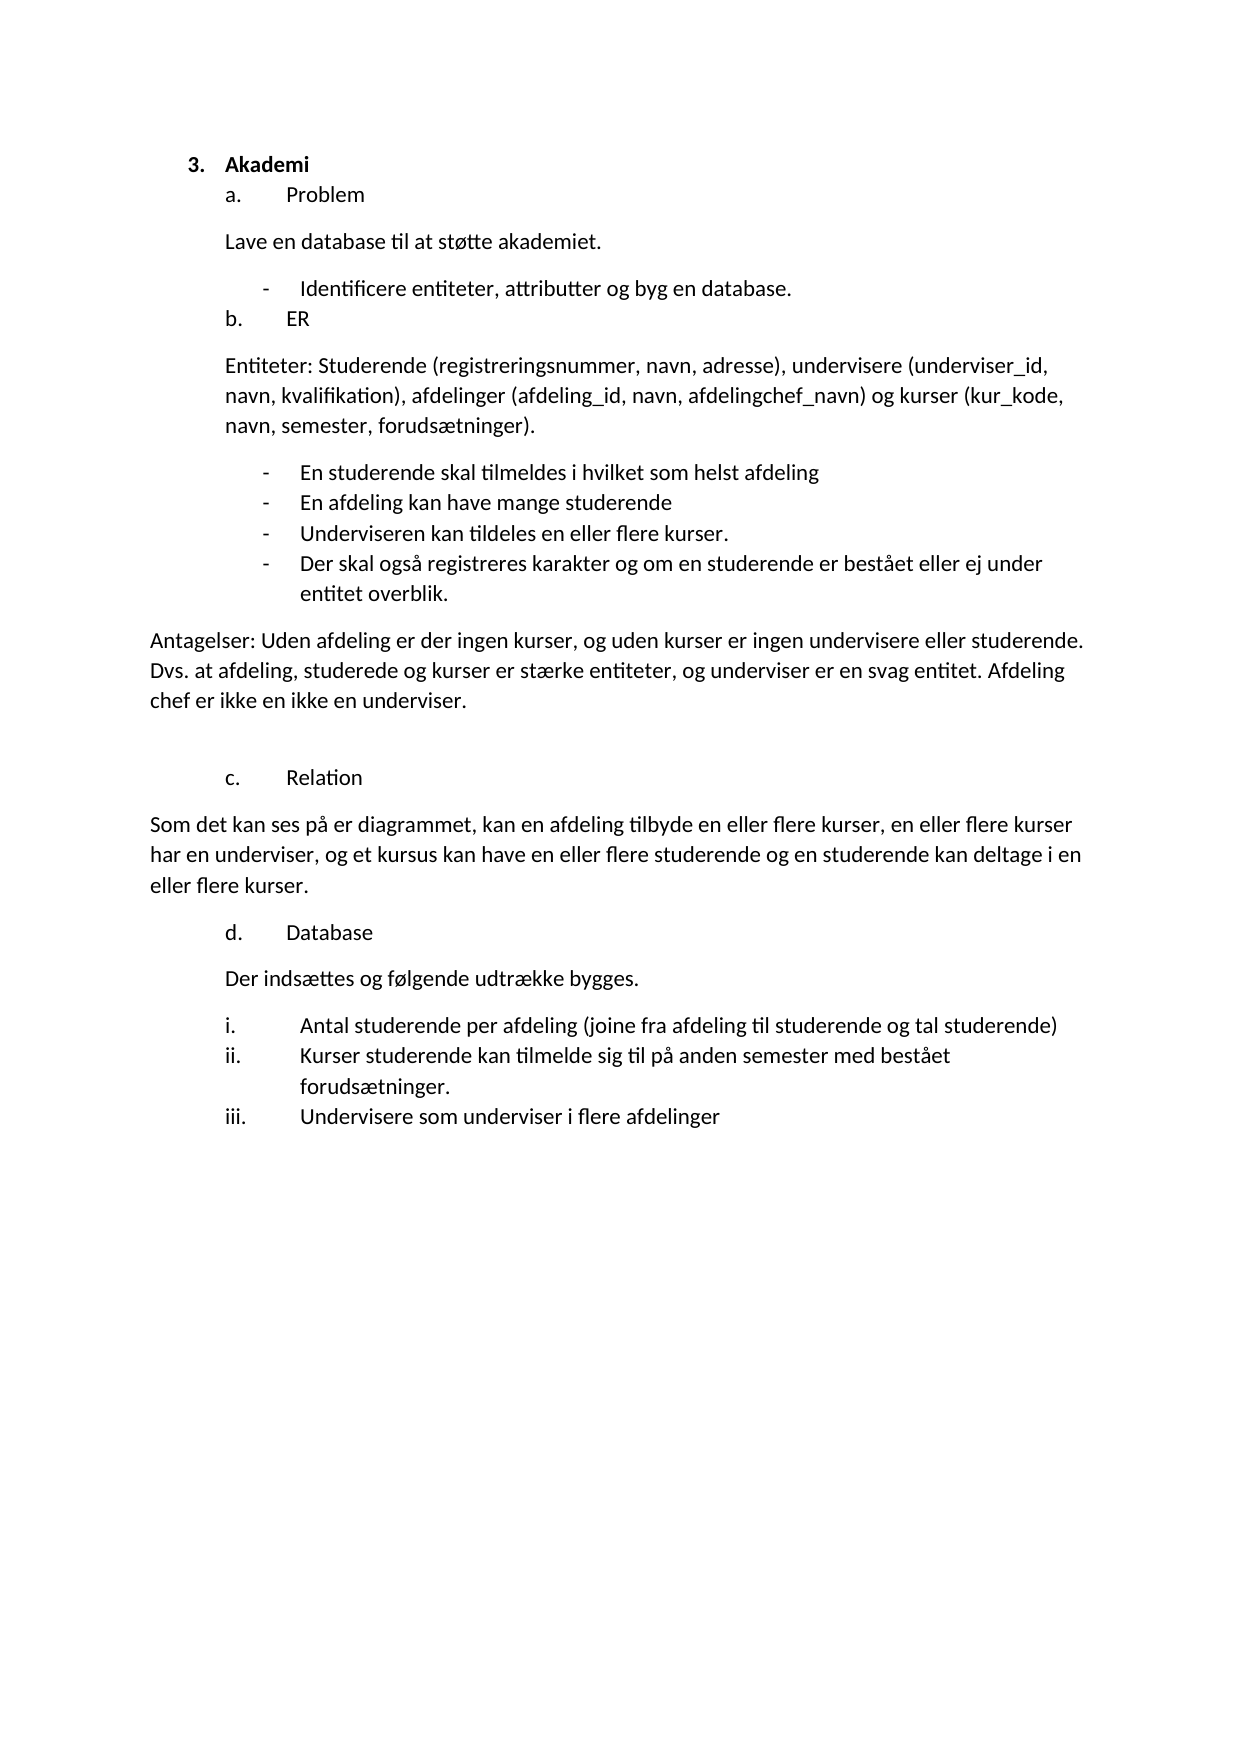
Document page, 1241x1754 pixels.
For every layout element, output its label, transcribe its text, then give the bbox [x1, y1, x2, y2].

text Lave en database til at støtte akademiet. [225, 227, 1090, 255]
text Antagelser: Uden afdeling er der ingen kurser, og uden kurser er ingen undervisere eller studerende. Dvs. at afdeling, studerede og kurser er stærke entiteter, og underviser er en svag entitet. Afdeling chef er ikke en ikke en underviser. [150, 626, 1090, 714]
list Underviseren kan tildeles en eller flere kurser. [262, 519, 1090, 547]
text Som det kan ses på er diagrammet, kan en afdeling tilbyde en eller flere kurser, en eller flere kurser har en underviser, og et kursus kan have en eller flere studerende og en studerende kan deltage i en eller flere kurser. [150, 810, 1090, 899]
list Antal studerende per afdeling (joine fra afdeling til studerende og tal studerende) [225, 1011, 1090, 1039]
list Undervisere som underviser i flere afdelinger [225, 1102, 1090, 1130]
list ER [225, 304, 1090, 332]
list Database [225, 918, 1090, 946]
list Der skal også registreres karakter og om en studerende er bestået eller ej under entitet overblik. [262, 549, 1090, 607]
list En afdeling kan have mange studerende [262, 488, 1090, 517]
list Kurser studerende kan tilmelde sig til på anden semester med bestået forudsætninger. [225, 1042, 1090, 1100]
text Entiteter: Studerende (registreringsnummer, navn, adresse), undervisere (underviser_id, navn, kvalifikation), afdelinger (afdeling_id, navn, afdelingchef_navn) og kurser (kur_kode, navn, semester, forudsætninger). [225, 351, 1090, 439]
list En studerende skal tilmeldes i hvilket som helst afdeling [262, 458, 1090, 486]
list Problem [225, 180, 1090, 208]
text Der indsættes og følgende udtrække bygges. [225, 964, 1090, 993]
list Akademi [187, 150, 1090, 178]
list Identificere entiteter, attributter og byg en database. [262, 274, 1090, 302]
list Relation [225, 763, 1090, 792]
